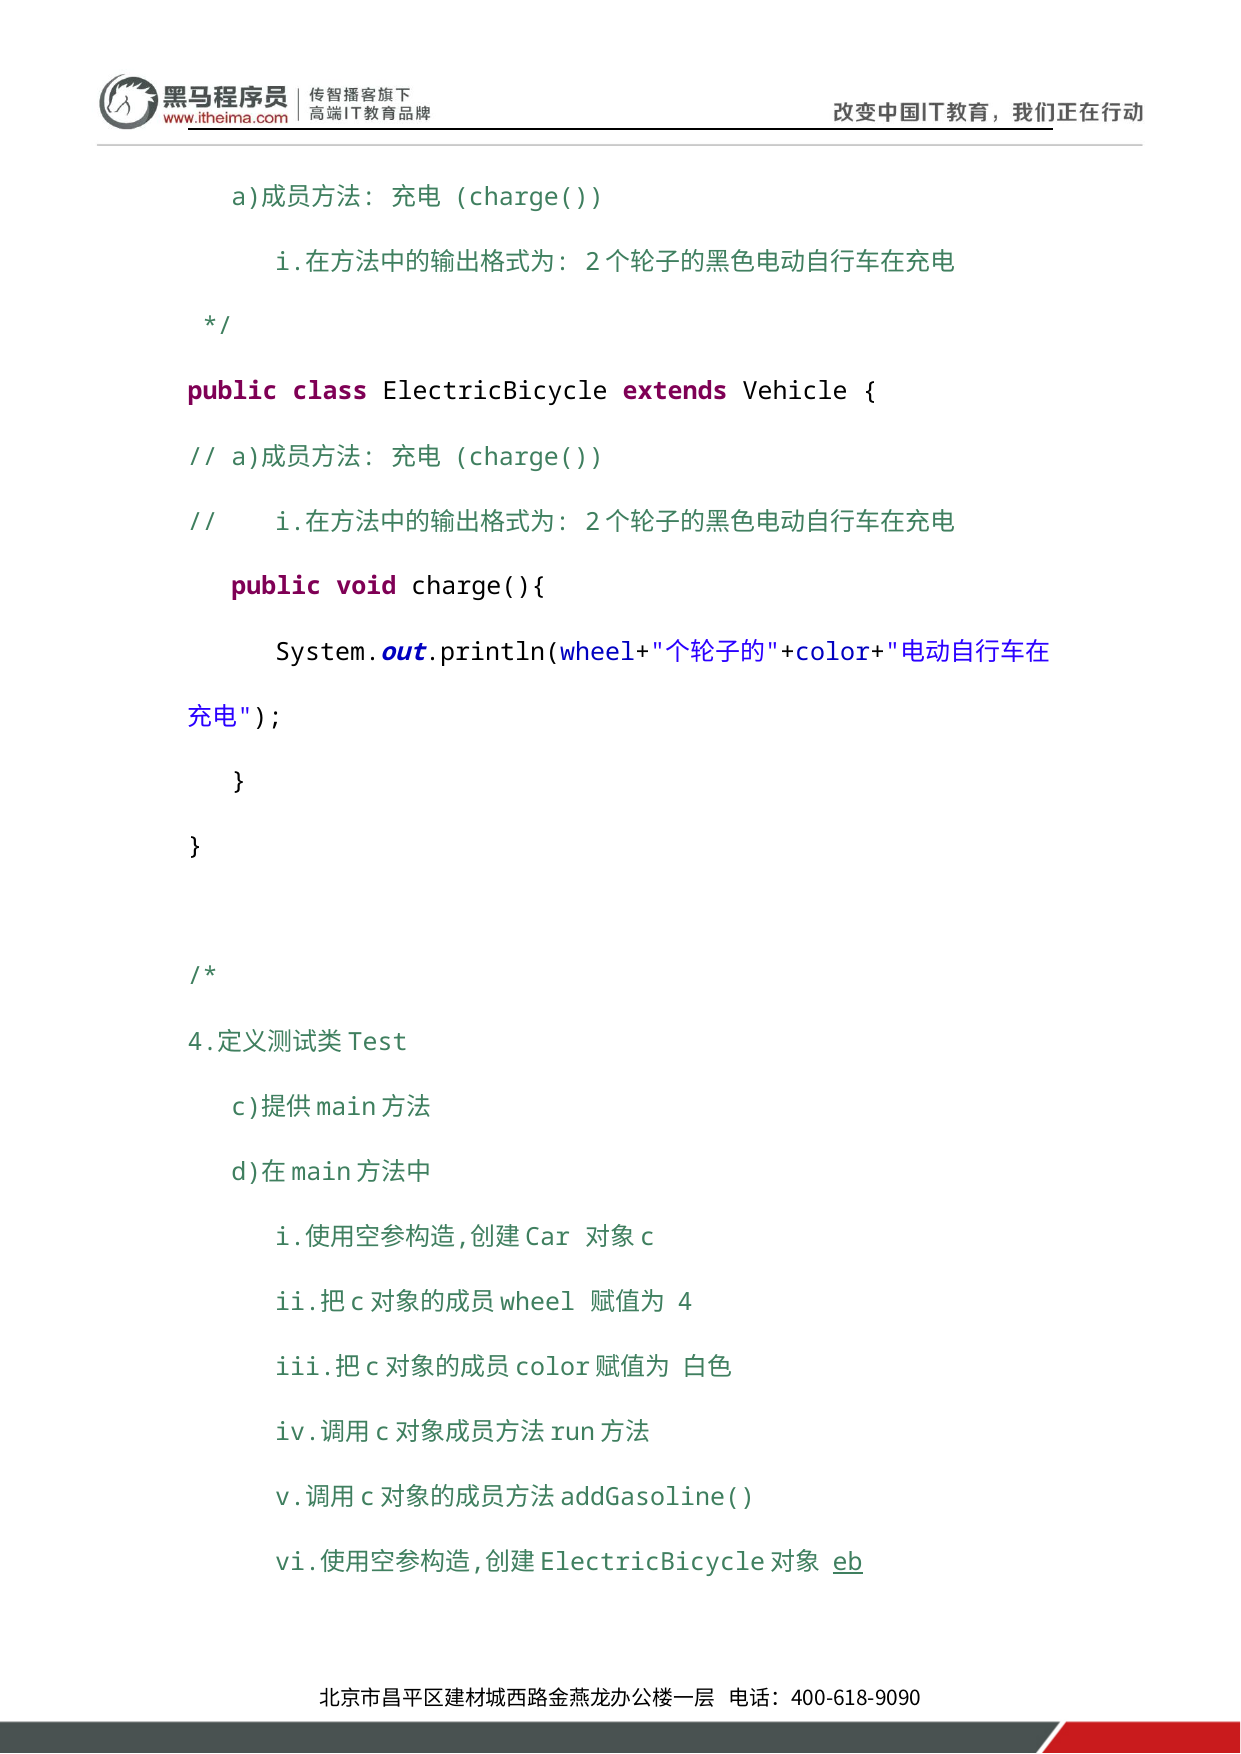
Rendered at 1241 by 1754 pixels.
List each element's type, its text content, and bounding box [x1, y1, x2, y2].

text a)成员方法: 充电 (charge()) [187, 162, 1053, 227]
text i.在方法中的输出格式为: 2个轮子的黑色电动自行车在充电 [187, 227, 1053, 292]
text d)在main方法中 [187, 1137, 1053, 1202]
text ii.把c对象的成员wheel 赋值为 4 [187, 1267, 1053, 1332]
text /* [187, 942, 1053, 1007]
text public void charge(){ [187, 552, 1053, 617]
text vi.使用空参构造,创建ElectricBicycle对象 eb [187, 1527, 1053, 1592]
text v.调用c对象的成员方法addGasoline() [187, 1462, 1053, 1527]
text } [187, 747, 1053, 812]
text c)提供main方法 [187, 1072, 1053, 1137]
picture [0, 1662, 1241, 1753]
text } [187, 812, 1053, 877]
text // a)成员方法: 充电 (charge()) [187, 422, 1053, 487]
text // i.在方法中的输出格式为: 2个轮子的黑色电动自行车在充电 [187, 487, 1053, 552]
text public class ElectricBicycle extends Vehicle { [187, 357, 1053, 422]
text iii.把c对象的成员color赋值为 白色 [187, 1332, 1053, 1397]
picture [0, 3, 1241, 153]
text System.out.println(wheel+"个轮子的"+color+"电动自行车在充电"); [187, 617, 1053, 747]
text i.使用空参构造,创建Car 对象c [187, 1202, 1053, 1267]
text iv.调用c对象成员方法run方法 [187, 1397, 1053, 1462]
text */ [187, 292, 1053, 357]
text 4.定义测试类Test [187, 1007, 1053, 1072]
